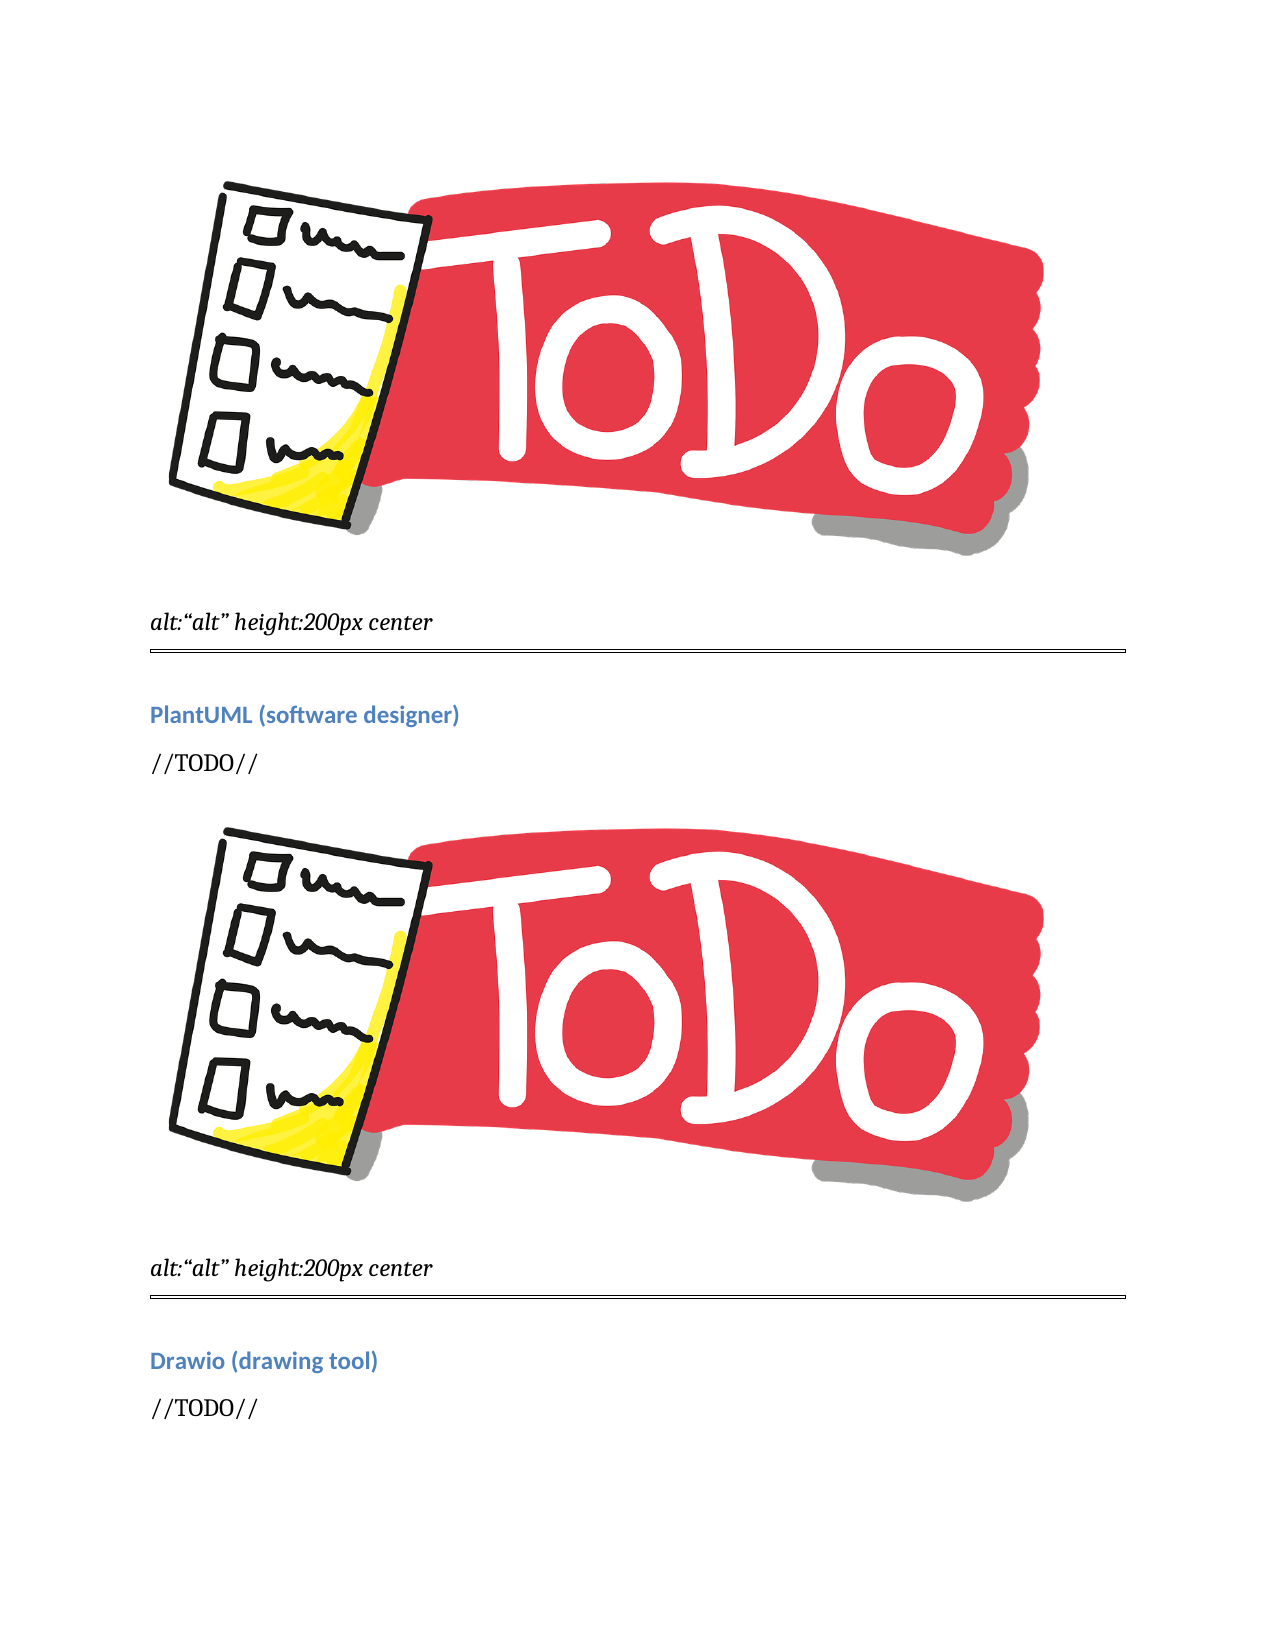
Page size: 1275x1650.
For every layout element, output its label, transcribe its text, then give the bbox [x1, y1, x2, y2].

text alt:“alt” height:200px center [150, 608, 1125, 637]
subtitle Drawio (drawing tool) [150, 1345, 1125, 1376]
picture [168, 796, 1044, 1234]
picture [168, 150, 1044, 588]
text //TODO// [150, 748, 1125, 777]
text alt:“alt” height:200px center [150, 1254, 1125, 1283]
subtitle PlantUML (software designer) [150, 699, 1125, 730]
text //TODO// [150, 1394, 1125, 1423]
